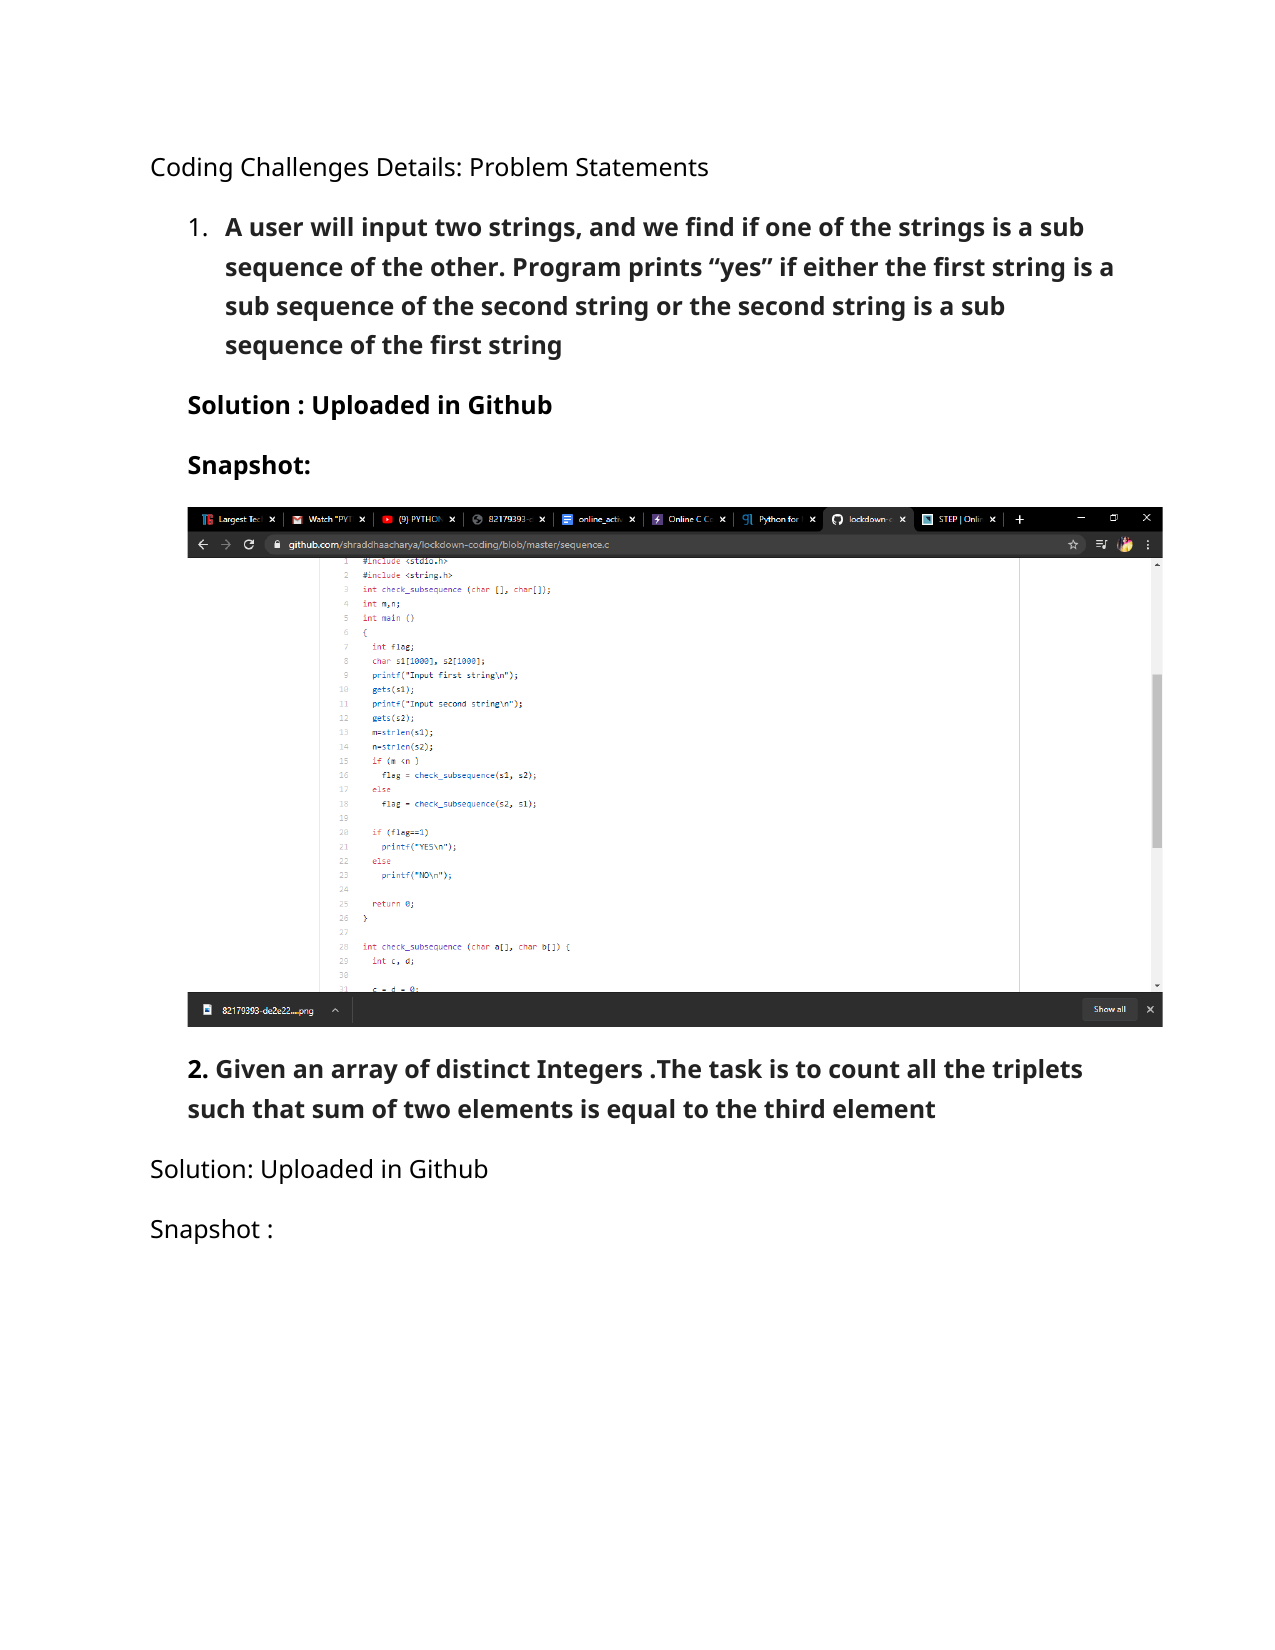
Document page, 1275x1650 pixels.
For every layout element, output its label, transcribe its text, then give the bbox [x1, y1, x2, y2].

text 2. Given an array of distinct Integers .The task is to count all the triplets such that sum of two elements is equal to the third element [187, 1052, 1125, 1125]
picture [187, 507, 1163, 1027]
text Solution: Uploaded in Github [150, 1151, 1125, 1185]
text Snapshot: [187, 447, 1125, 482]
text Snapshot : [150, 1211, 1125, 1245]
list A user will input two strings, and we find if one of the strings is a sub sequence of the other. Program prints “yes” if either the first string is a sub sequence of the second string or the second string is a sub sequence of the first string [187, 210, 1125, 362]
text Coding Challenges Details: Problem Statements [150, 150, 1125, 184]
text Solution : Uploaded in Github [187, 387, 1125, 422]
